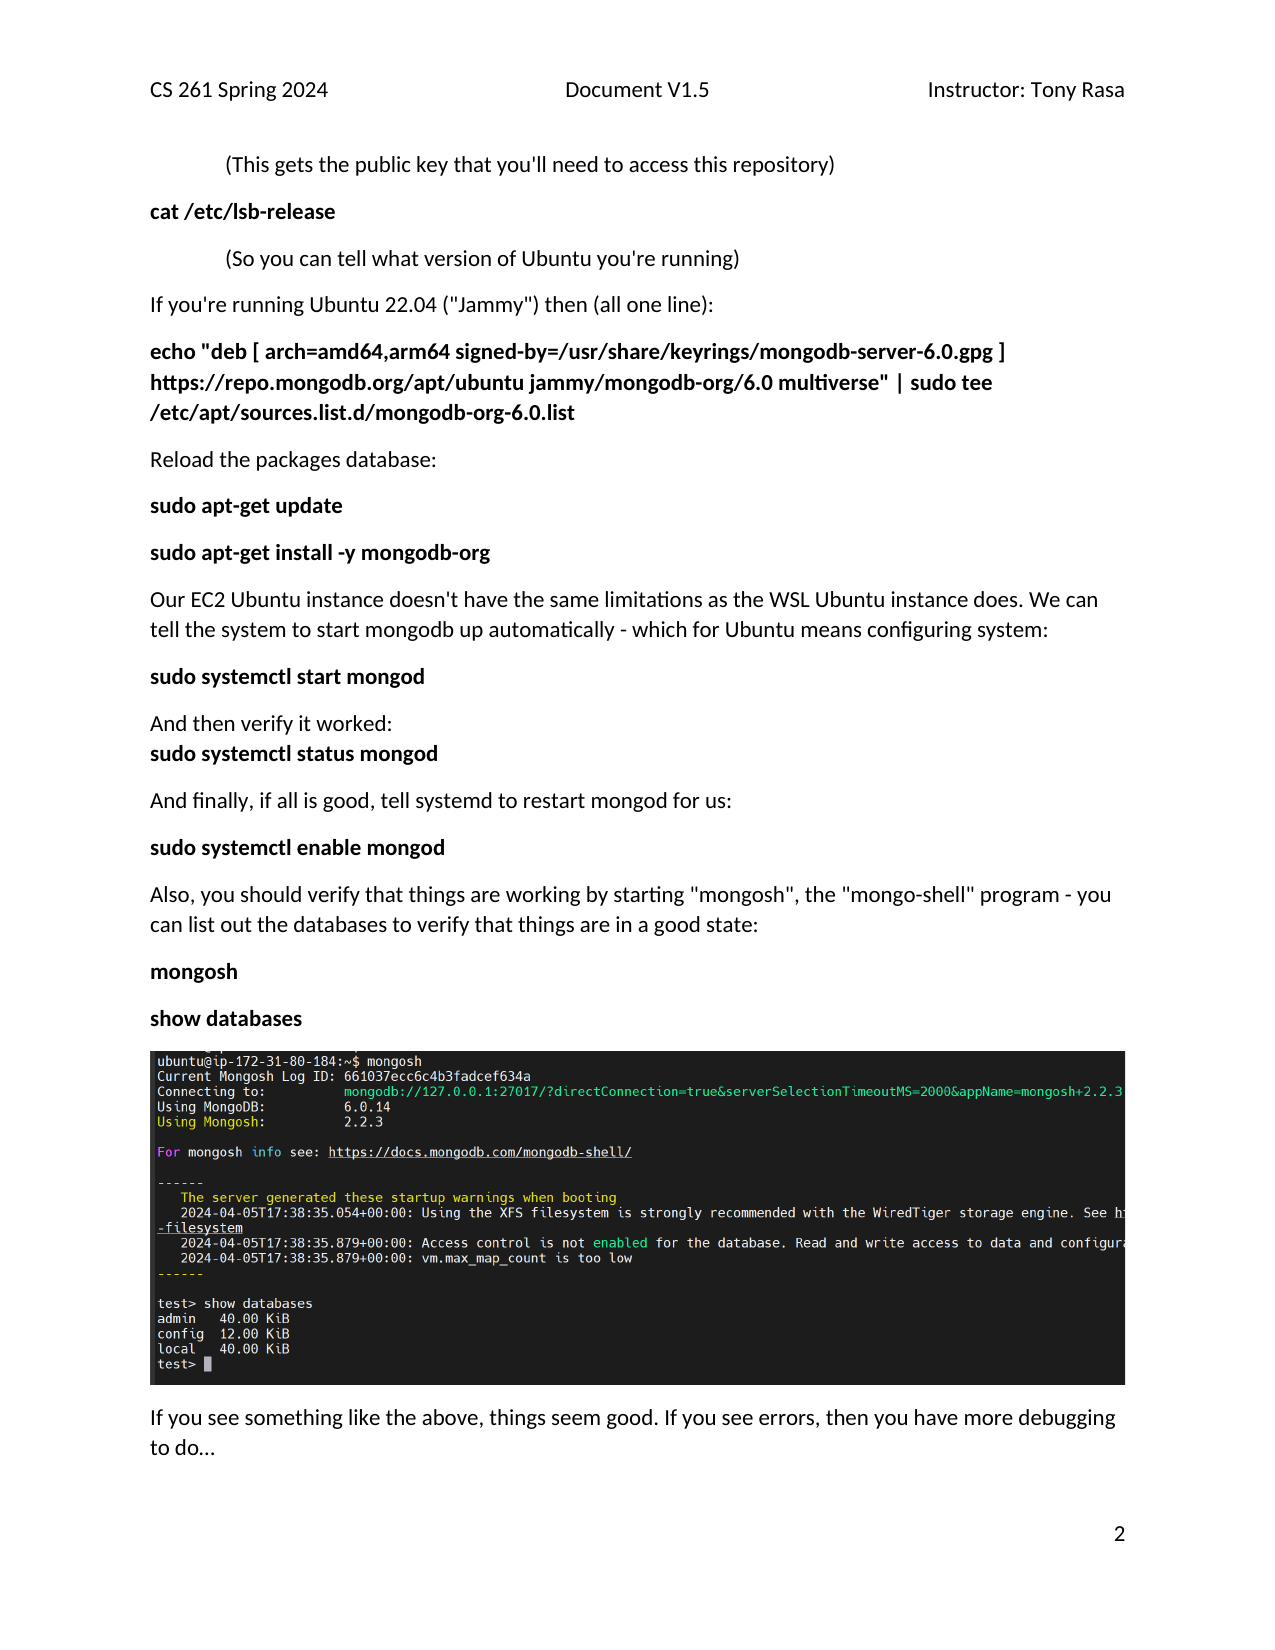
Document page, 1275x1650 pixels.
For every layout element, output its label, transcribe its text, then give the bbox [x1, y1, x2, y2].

text echo "deb [ arch=amd64,arm64 signed-by=/usr/share/keyrings/mongodb-server-6.0.gpg ] https://repo.mongodb.org/apt/ubuntu jammy/mongodb-org/6.0 multiverse" | sudo tee /etc/apt/sources.list.d/mongodb-org-6.0.list [150, 337, 1125, 426]
text (So you can tell what version of Ubuntu you're running) [150, 244, 1125, 272]
picture [150, 1051, 1125, 1385]
text Also, you should verify that things are working by starting "mongosh", the "mongo-shell" program - you can list out the databases to verify that things are in a good state: [150, 880, 1125, 938]
text And then verify it worked: sudo systemctl status mongod [150, 709, 1125, 768]
text If you see something like the above, things seem good. If you see errors, then you have more debugging to do… [150, 1403, 1125, 1462]
text Our EC2 Ubuntu instance doesn't have the same limitations as the WSL Ubuntu instance does. We can tell the system to start mongodb up automatically - which for Ubuntu means configuring system: [150, 585, 1125, 644]
text cat /etc/lsb-release [150, 197, 1125, 225]
text show databases [150, 1004, 1125, 1032]
text Reload the packages database: [150, 445, 1125, 473]
text (This gets the public key that you'll need to access this repository) [150, 150, 1125, 178]
text If you're running Ubuntu 22.04 ("Jammy") then (all one line): [150, 291, 1125, 319]
text sudo systemctl start mongod [150, 662, 1125, 691]
text mongosh [150, 957, 1125, 985]
text sudo systemctl enable mongod [150, 833, 1125, 861]
text sudo apt-get update [150, 492, 1125, 520]
text sudo apt-get install -y mongodb-org [150, 538, 1125, 567]
text And finally, if all is good, tell systemd to restart mongod for us: [150, 786, 1125, 814]
